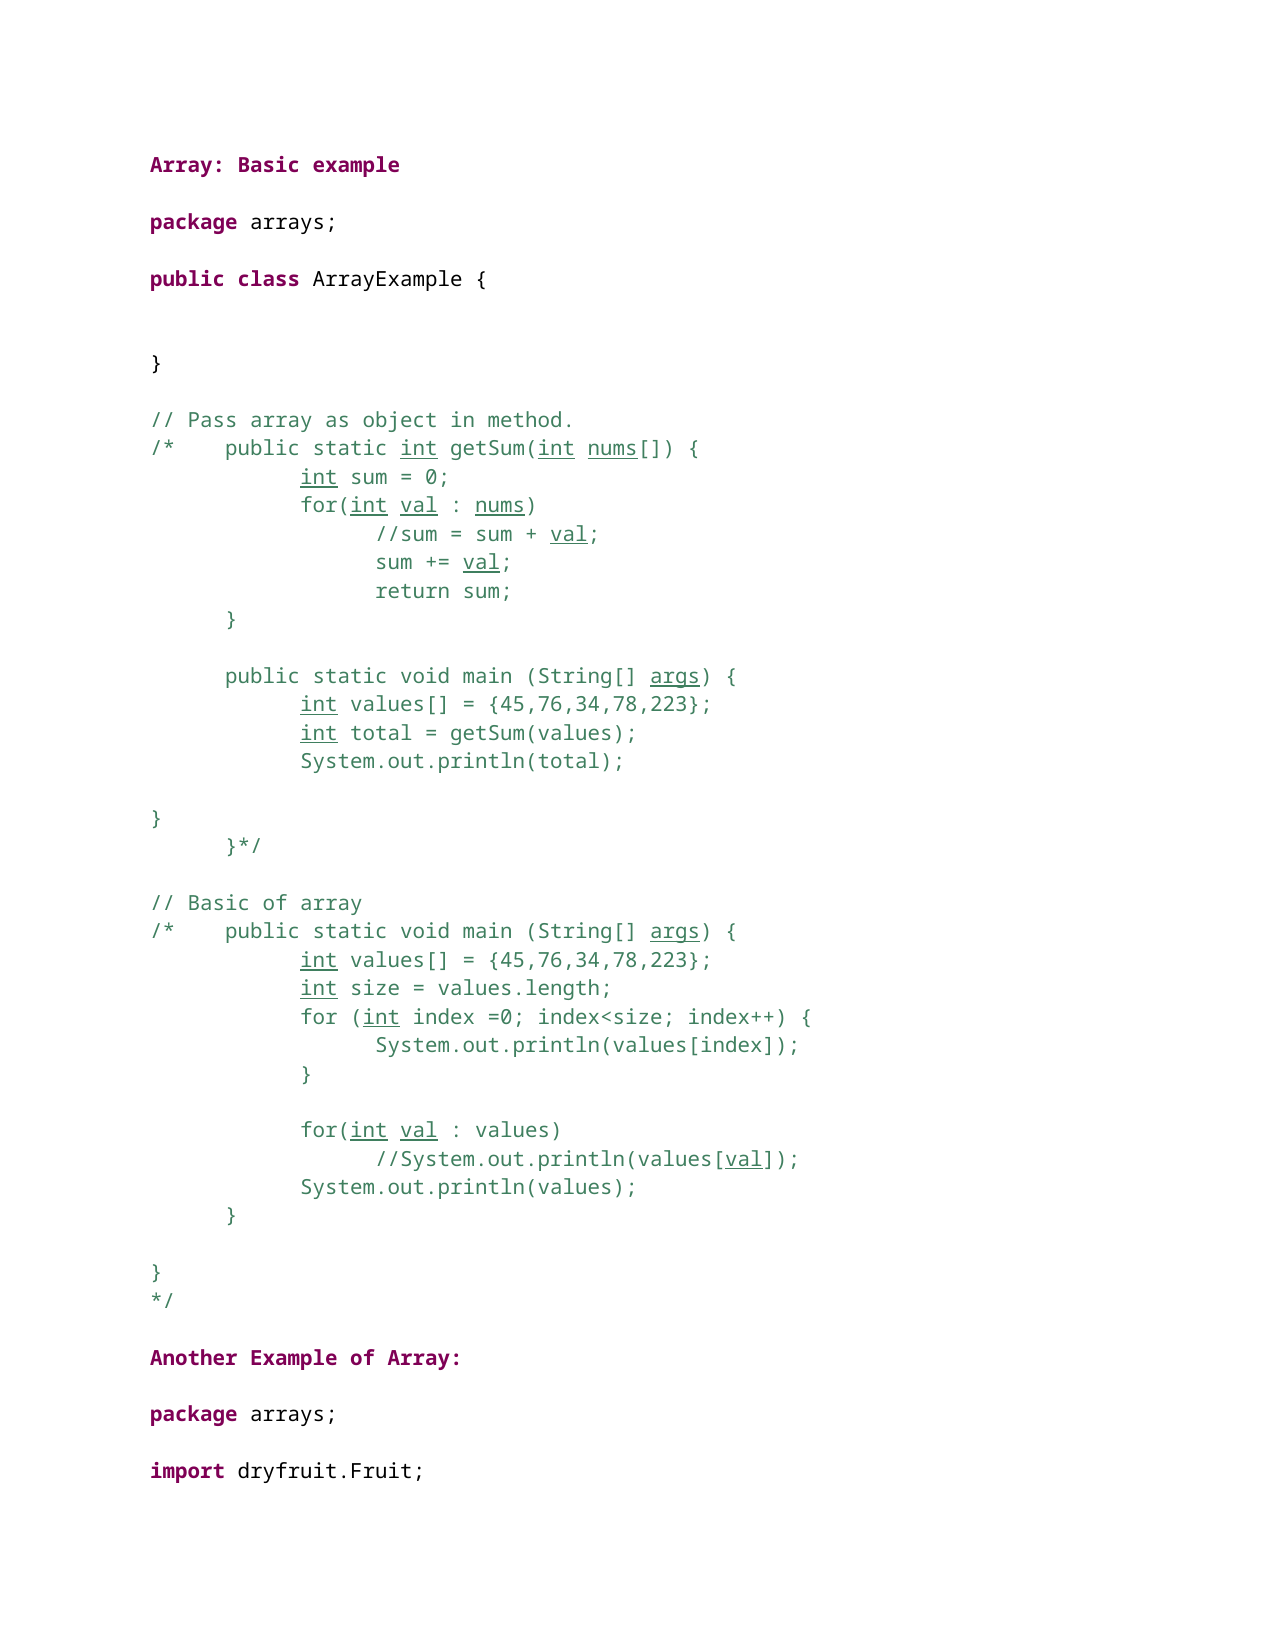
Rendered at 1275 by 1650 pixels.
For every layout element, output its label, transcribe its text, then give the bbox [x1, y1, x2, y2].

text } [150, 348, 1125, 377]
text */ [150, 1286, 1125, 1314]
text public class ArrayExample { [150, 264, 1125, 292]
text Another Example of Array: [150, 1343, 1125, 1371]
text int sum = 0; [150, 462, 1125, 490]
text } [150, 1059, 1125, 1087]
text for (int index =0; index<size; index++) { [150, 1002, 1125, 1030]
text int total = getSum(values); [150, 718, 1125, 746]
text /* public static int getSum(int nums[]) { [150, 433, 1125, 462]
text } [150, 1201, 1125, 1229]
text } [150, 1257, 1125, 1286]
text import dryfruit.Fruit; [150, 1456, 1125, 1485]
text System.out.println(values); [150, 1172, 1125, 1201]
text int values[] = {45,76,34,78,223}; [150, 945, 1125, 973]
text } [150, 803, 1125, 831]
text // Basic of array [150, 888, 1125, 917]
text //System.out.println(values[val]); [150, 1144, 1125, 1172]
text // Pass array as object in method. [150, 405, 1125, 433]
text package arrays; [150, 1399, 1125, 1428]
text } [150, 604, 1125, 633]
text /* public static void main (String[] args) { [150, 917, 1125, 945]
text return sum; [150, 576, 1125, 604]
text sum += val; [150, 547, 1125, 576]
text int values[] = {45,76,34,78,223}; [150, 689, 1125, 718]
text public static void main (String[] args) { [150, 661, 1125, 689]
text int size = values.length; [150, 973, 1125, 1002]
text //sum = sum + val; [150, 519, 1125, 547]
text }*/ [150, 831, 1125, 860]
text Array: Basic example [150, 150, 1125, 178]
text System.out.println(values[index]); [150, 1030, 1125, 1059]
text package arrays; [150, 207, 1125, 235]
text for(int val : nums) [150, 490, 1125, 519]
text System.out.println(total); [150, 746, 1125, 775]
text for(int val : values) [150, 1115, 1125, 1144]
